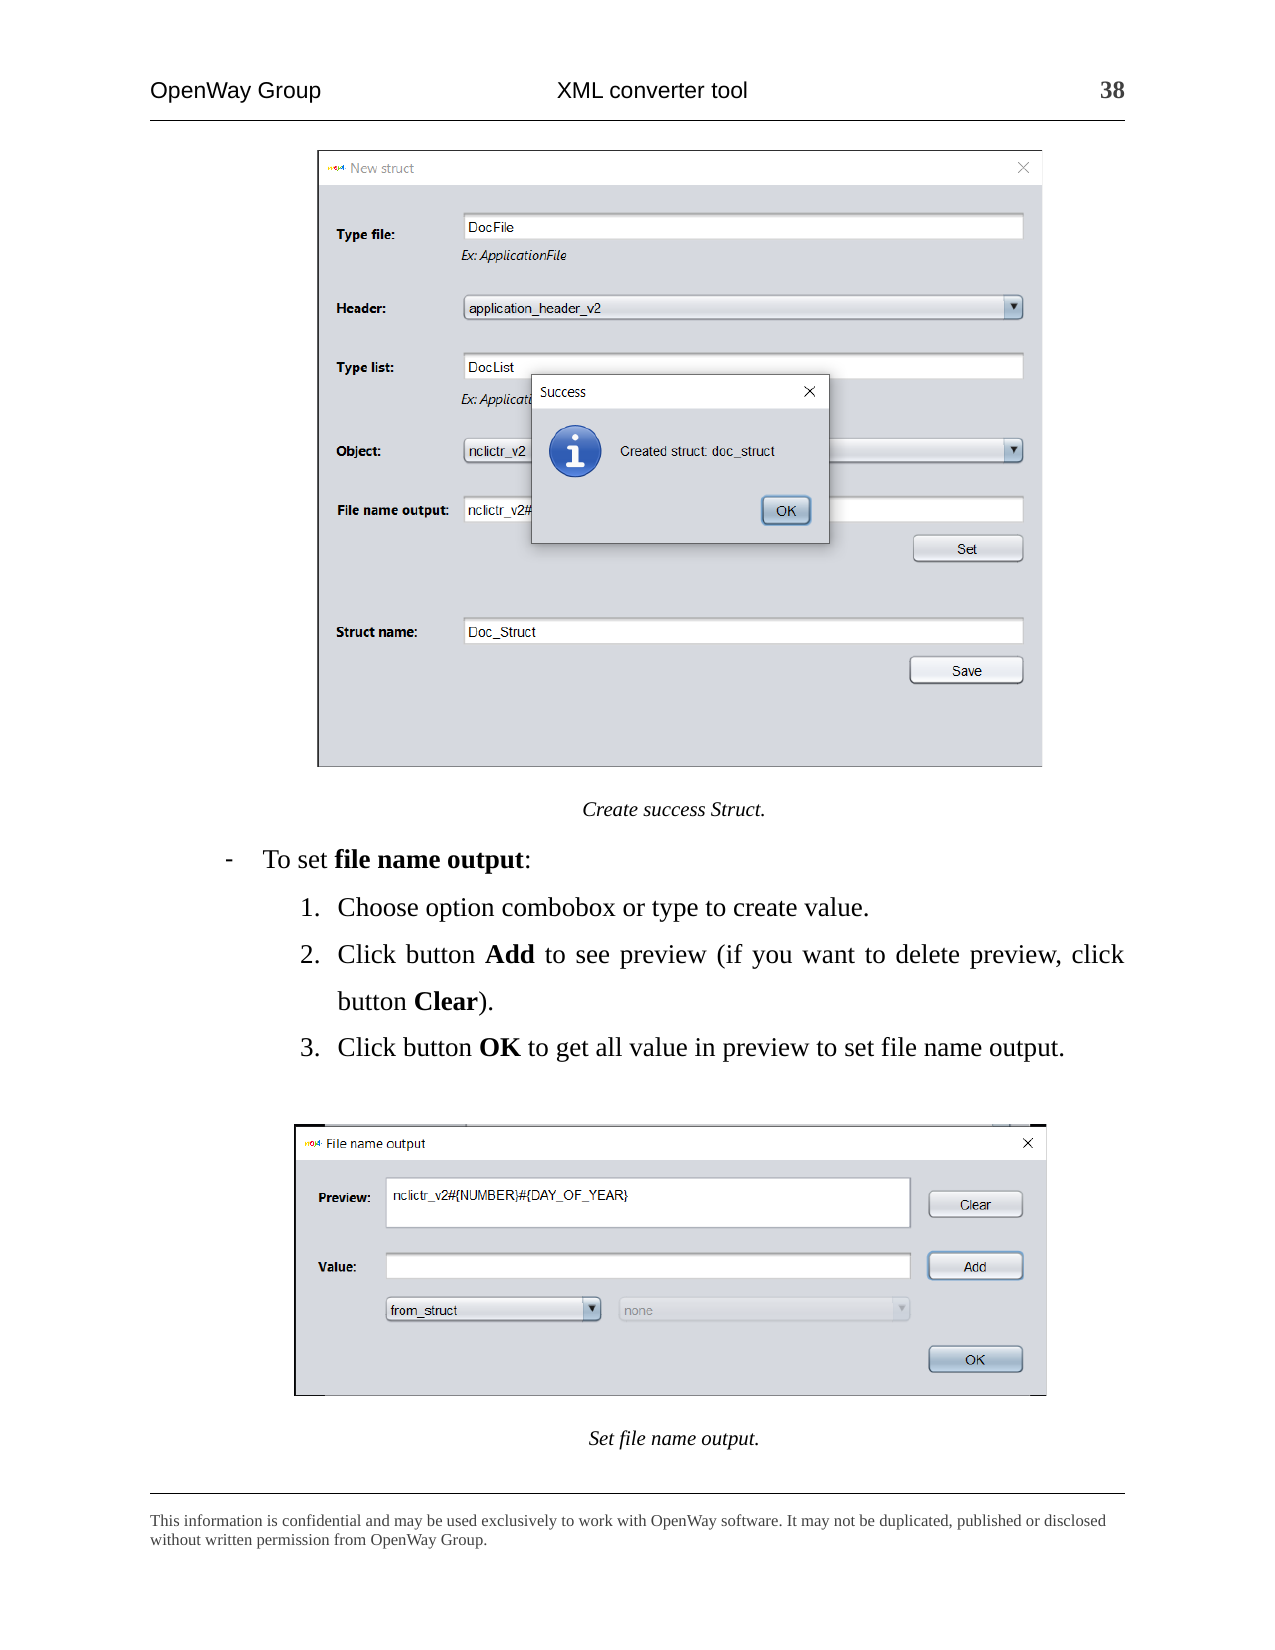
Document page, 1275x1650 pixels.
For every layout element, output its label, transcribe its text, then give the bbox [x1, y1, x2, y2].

list Click button Add to see preview (if you want to delete preview, click button Clear). [300, 938, 1125, 1016]
list Choose option combobox or type to create value. [300, 891, 1125, 922]
text Set file name output. [150, 1426, 1125, 1450]
text Create success Struct. [150, 797, 1125, 821]
picture [317, 150, 1043, 767]
picture [294, 1124, 1047, 1396]
list To set file name output: [225, 842, 1125, 875]
list Click button OK to get all value in preview to set file name output. [300, 1031, 1125, 1062]
